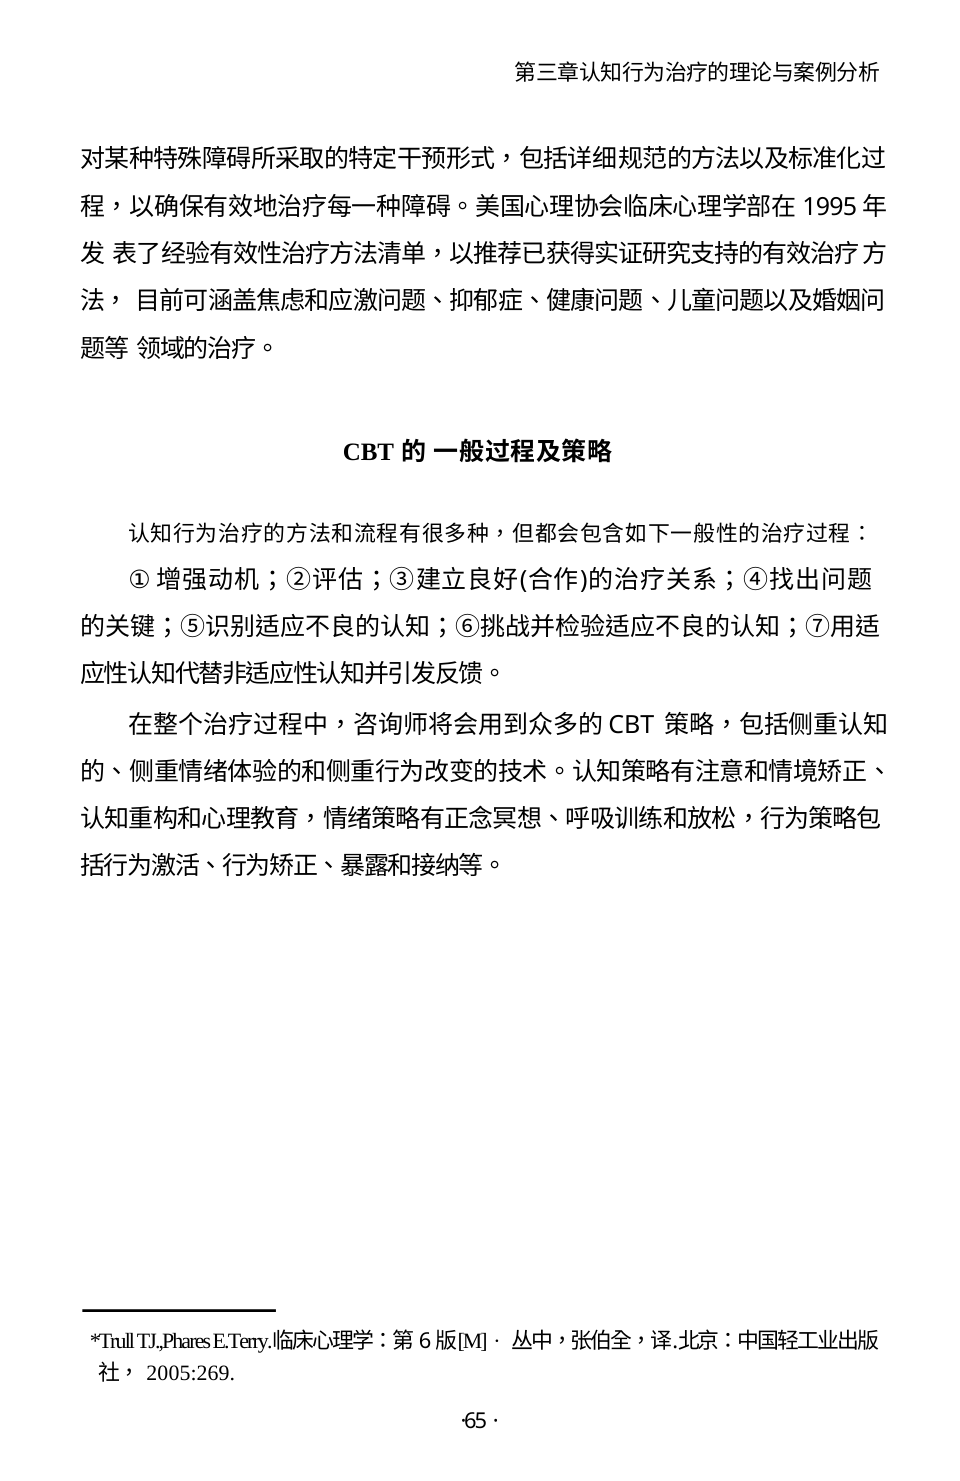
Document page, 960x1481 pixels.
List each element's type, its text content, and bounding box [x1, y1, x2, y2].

text CBT 的 一般过程及策略 [343, 435, 893, 467]
text ①增强动机；②评估；③建立良好(合作)的治疗关系；④找出问题 的关键；⑤识别适应不良的认知；⑥挑战并检验适应不良的认知；⑦用适 应性认知代替非适应性认知并引发反馈。 [80, 561, 881, 689]
text 第三章认知行为治疗的理论与案例分析 [514, 58, 893, 85]
text 在整个治疗过程中，咨询师将会用到众多的CBT 策略，包括侧重认知 的、侧重情绪体验的和侧重行为改变的技术。认知策略有注意和情境矫正、 认知重构和心理教育，情绪策略有正念冥想、呼吸训练和放松，行为策略包 括行为激活、行为矫正、暴露和接纳等。 [80, 707, 892, 882]
text 认知行为治疗的方法和流程有很多种，但都会包含如下一般性的治疗过程： [128, 520, 893, 547]
text 对某种特殊障碍所采取的特定干预形式，包括详细规范的方法以及标准化过 程，以确保有效地治疗每一种障碍。美国心理协会临床心理学部在1995年发 表了经验有效性治疗方法清单，以推荐已获得实证研究支持的有效治疗方法， 目前可涵盖焦虑和应激问题、抑郁症、健康问题、儿童问题以及婚姻问题等 领域的治疗。 [80, 141, 887, 364]
text *Trull TJ.,Phares E.Terry.临床心理学：第6版[M] · 丛中，张伯全，译.北京：中国轻工业出版社， 2005:269. [89, 1325, 893, 1387]
picture [82, 1308, 277, 1312]
